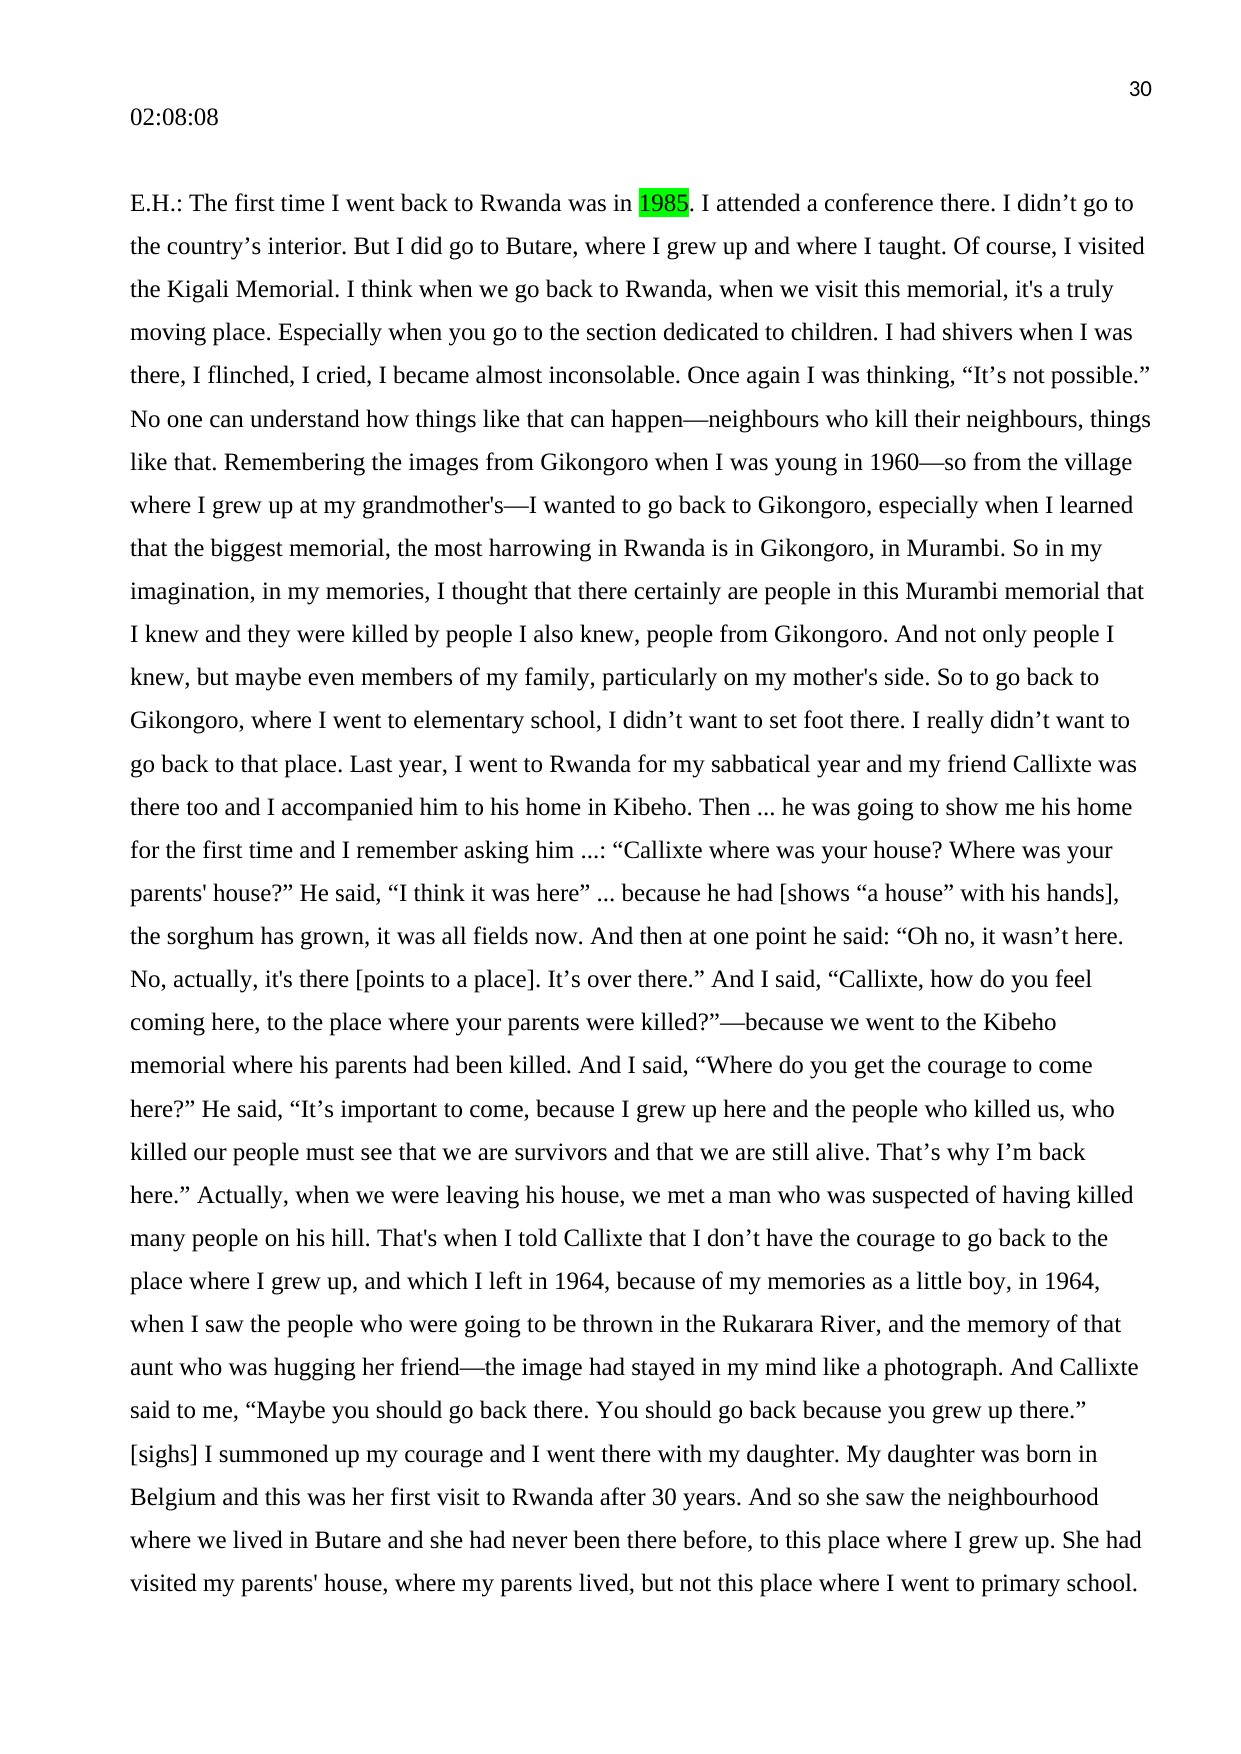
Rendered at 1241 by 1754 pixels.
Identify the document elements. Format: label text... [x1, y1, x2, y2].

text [130, 188, 1152, 1597]
text 02:08:08 [130, 102, 1152, 131]
